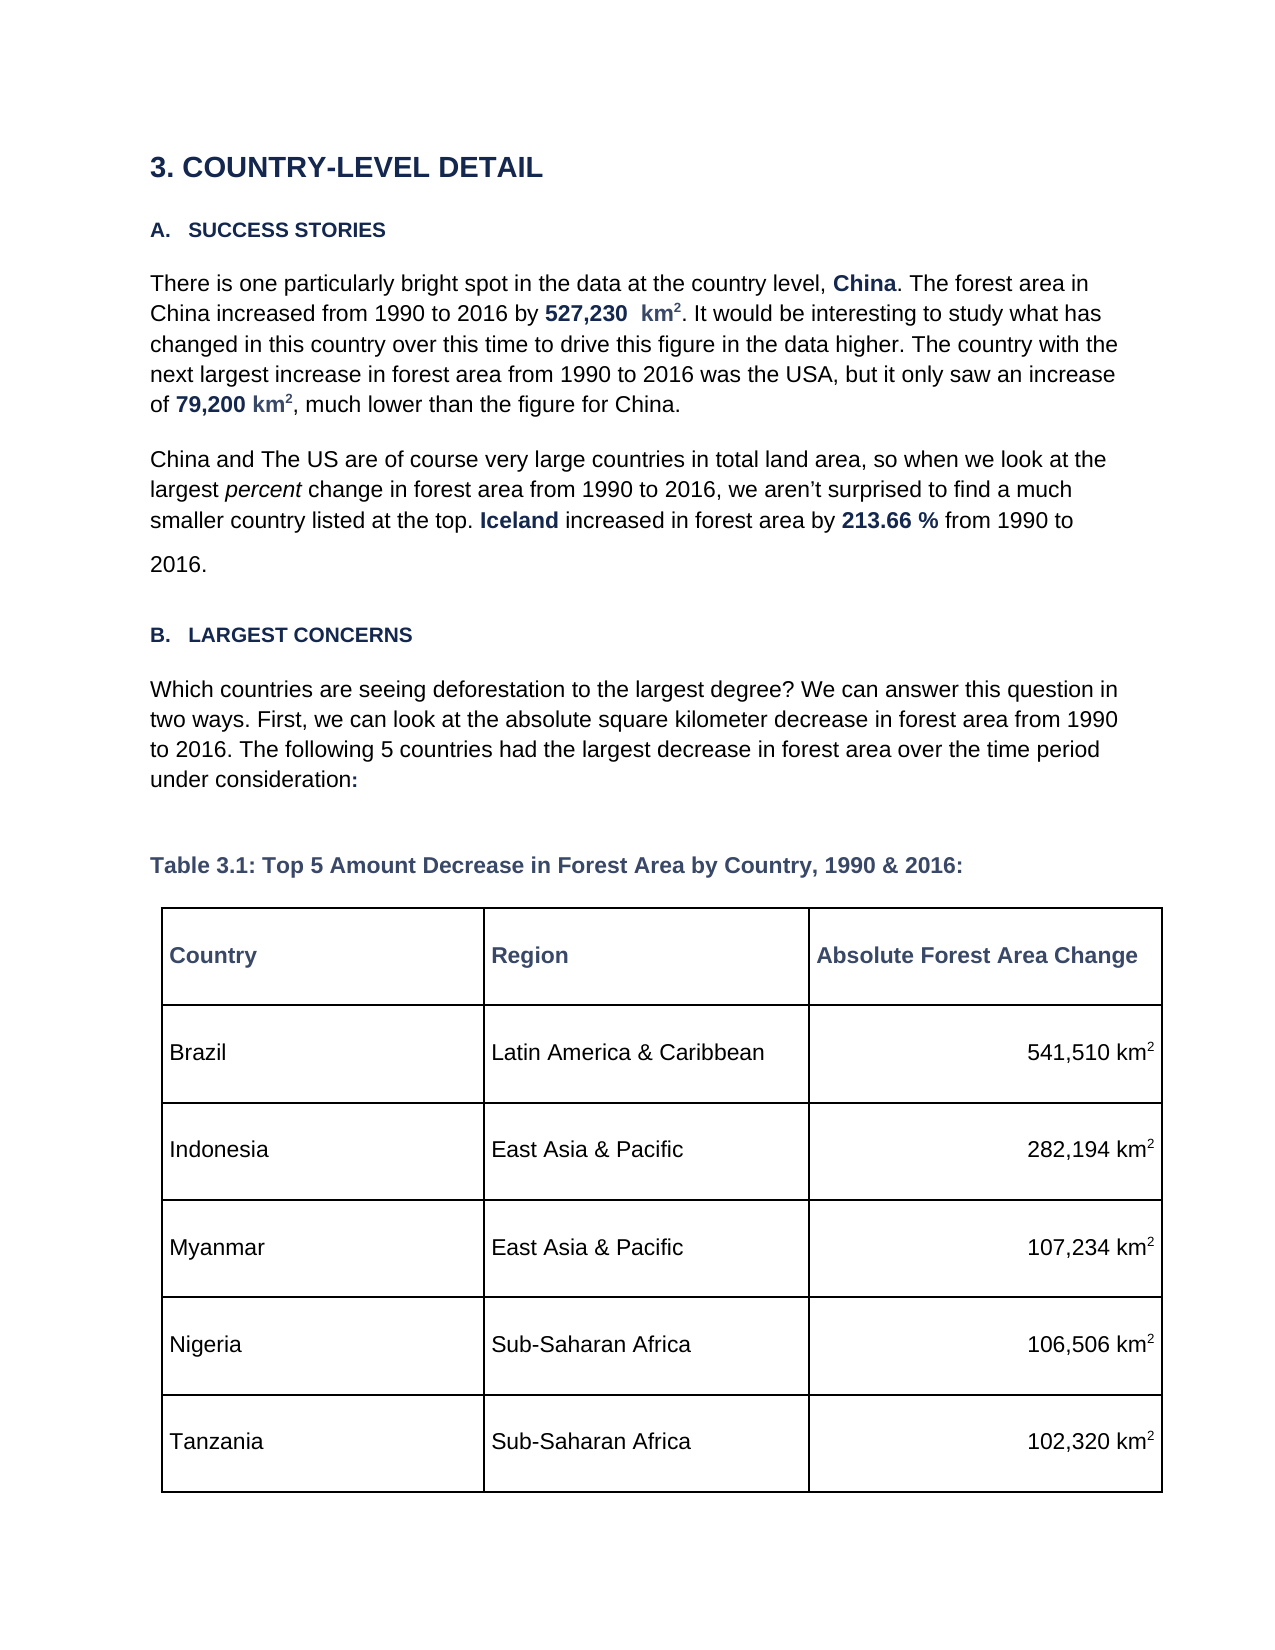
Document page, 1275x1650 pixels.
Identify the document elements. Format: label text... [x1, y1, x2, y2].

table_cell Brazil [163, 1006, 483, 1102]
text There is one particularly bright spot in the data at the country level, China. The forest area in China increased from 1990 to 2016 by 527,230 km2. It would be interesting to study what has changed in this country over this time to drive this figure in the data higher. The country with the next largest increase in forest area from 1990 to 2016 was the USA, but it only saw an increase of 79,200 km2, much lower than the figure for China. [150, 270, 1125, 417]
table_cell Sub-Saharan Africa [485, 1396, 808, 1491]
table_cell 282,194 km2 [810, 1104, 1161, 1199]
subtitle 3. COUNTRY-LEVEL DETAIL [150, 150, 1125, 183]
table_cell Myanmar [163, 1201, 483, 1296]
table_cell Indonesia [163, 1104, 483, 1199]
table_cell East Asia & Pacific [485, 1104, 808, 1199]
text Which countries are seeing deforestation to the largest degree? We can answer this question in two ways. First, we can look at the absolute square kilometer decrease in forest area from 1990 to 2016. The following 5 countries had the largest decrease in forest area over the time period under consideration: [150, 676, 1125, 823]
table_cell Nigeria [163, 1298, 483, 1393]
text Table 3.1: Top 5 Amount Decrease in Forest Area by Country, 1990 & 2016: [150, 852, 1125, 878]
table_header Country [163, 909, 483, 1004]
table_header Absolute Forest Area Change [810, 909, 1161, 1004]
table_cell Latin America & Caribbean [485, 1006, 808, 1102]
subtitle B. LARGEST CONCERNS [150, 623, 1125, 647]
text China and The US are of course very large countries in total land area, so when we look at the largest percent change in forest area from 1990 to 2016, we aren’t surprised to find a much smaller country listed at the top. Iceland increased in forest area by 213.66 % from 1990 to 2016. [150, 446, 1125, 580]
table_cell 102,320 km2 [810, 1396, 1161, 1491]
table_cell Sub-Saharan Africa [485, 1298, 808, 1393]
table_cell Tanzania [163, 1396, 483, 1491]
table_cell East Asia & Pacific [485, 1201, 808, 1296]
table_header Region [485, 909, 808, 1004]
table_cell 541,510 km2 [810, 1006, 1161, 1102]
subtitle A. SUCCESS STORIES [150, 218, 1125, 242]
table_cell 106,506 km2 [810, 1298, 1161, 1393]
table_cell 107,234 km2 [810, 1201, 1161, 1296]
